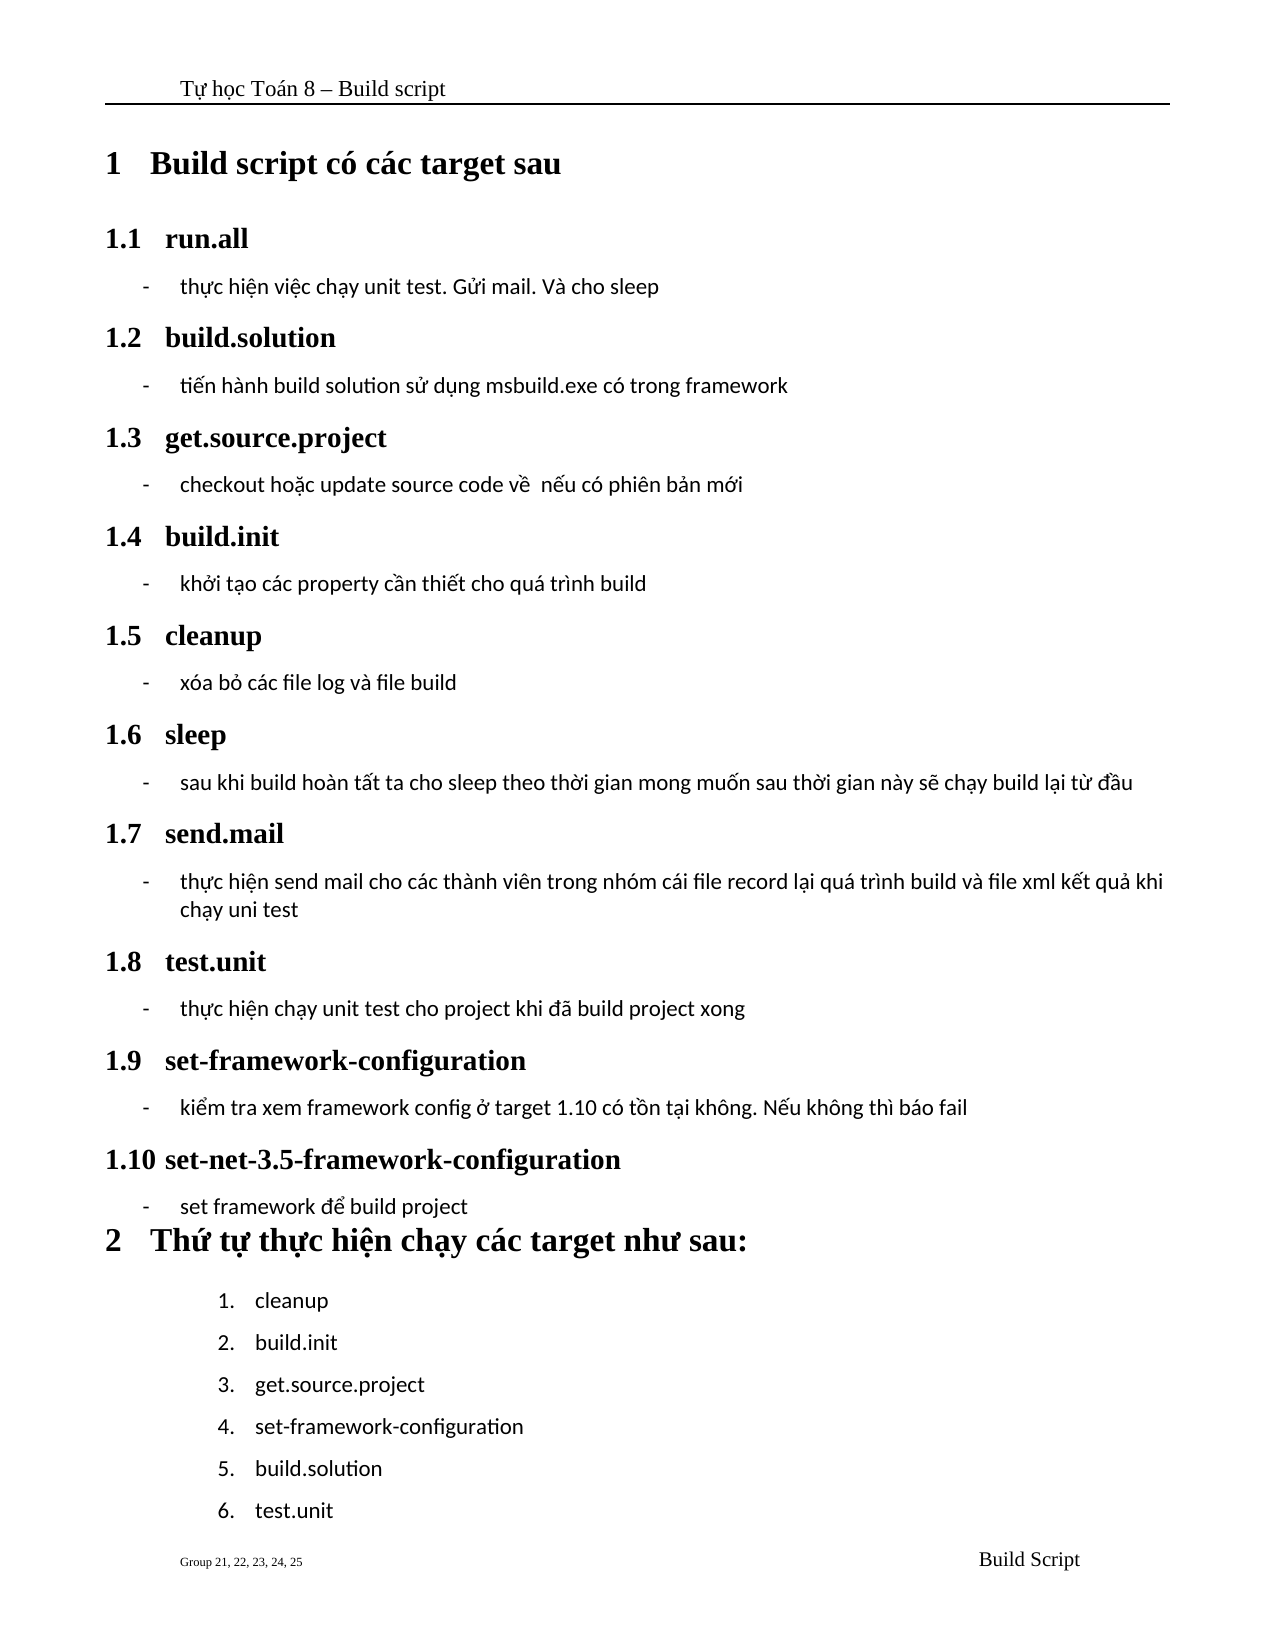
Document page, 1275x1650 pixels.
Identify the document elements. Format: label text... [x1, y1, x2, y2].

list build.solution [217, 1454, 1170, 1482]
list thực hiện chạy unit test cho project khi đã build project xong [142, 994, 1170, 1022]
list cleanup [217, 1286, 1170, 1314]
list sau khi build hoàn tất ta cho sleep theo thời gian mong muốn sau thời gian này sẽ chạy build lại từ đầu [142, 768, 1170, 796]
list get.source.project [217, 1370, 1170, 1398]
list xóa bỏ các file log và file build [142, 668, 1170, 696]
subtitle set-framework-configuration [105, 1043, 1170, 1076]
subtitle build.solution [105, 321, 1170, 354]
list thực hiện việc chạy unit test. Gửi mail. Và cho sleep [142, 272, 1170, 300]
subtitle run.all [105, 221, 1170, 255]
subtitle set-net-3.5-framework-configuration [105, 1142, 1170, 1176]
subtitle sleep [105, 717, 1170, 751]
list checkout hoặc update source code về nếu có phiên bản mới [142, 470, 1170, 498]
list test.unit [217, 1496, 1170, 1524]
subtitle send.mail [105, 816, 1170, 850]
list kiểm tra xem framework config ở target 1.10 có tồn tại không. Nếu không thì báo fail [142, 1093, 1170, 1121]
list set-framework-configuration [217, 1412, 1170, 1440]
list set framework để build project [142, 1192, 1170, 1220]
subtitle test.unit [105, 944, 1170, 977]
list tiến hành build solution sử dụng msbuild.exe có trong framework [142, 371, 1170, 399]
subtitle Build script có các target sau [105, 143, 1170, 181]
subtitle get.source.project [105, 420, 1170, 453]
list khởi tạo các property cần thiết cho quá trình build [142, 569, 1170, 597]
subtitle build.init [105, 519, 1170, 552]
subtitle cleanup [105, 618, 1170, 652]
list thực hiện send mail cho các thành viên trong nhóm cái file record lại quá trình build và file xml kết quả khi chạy uni test [142, 867, 1170, 923]
list build.init [217, 1328, 1170, 1356]
subtitle Thứ tự thực hiện chạy các target như sau: [105, 1220, 1170, 1259]
